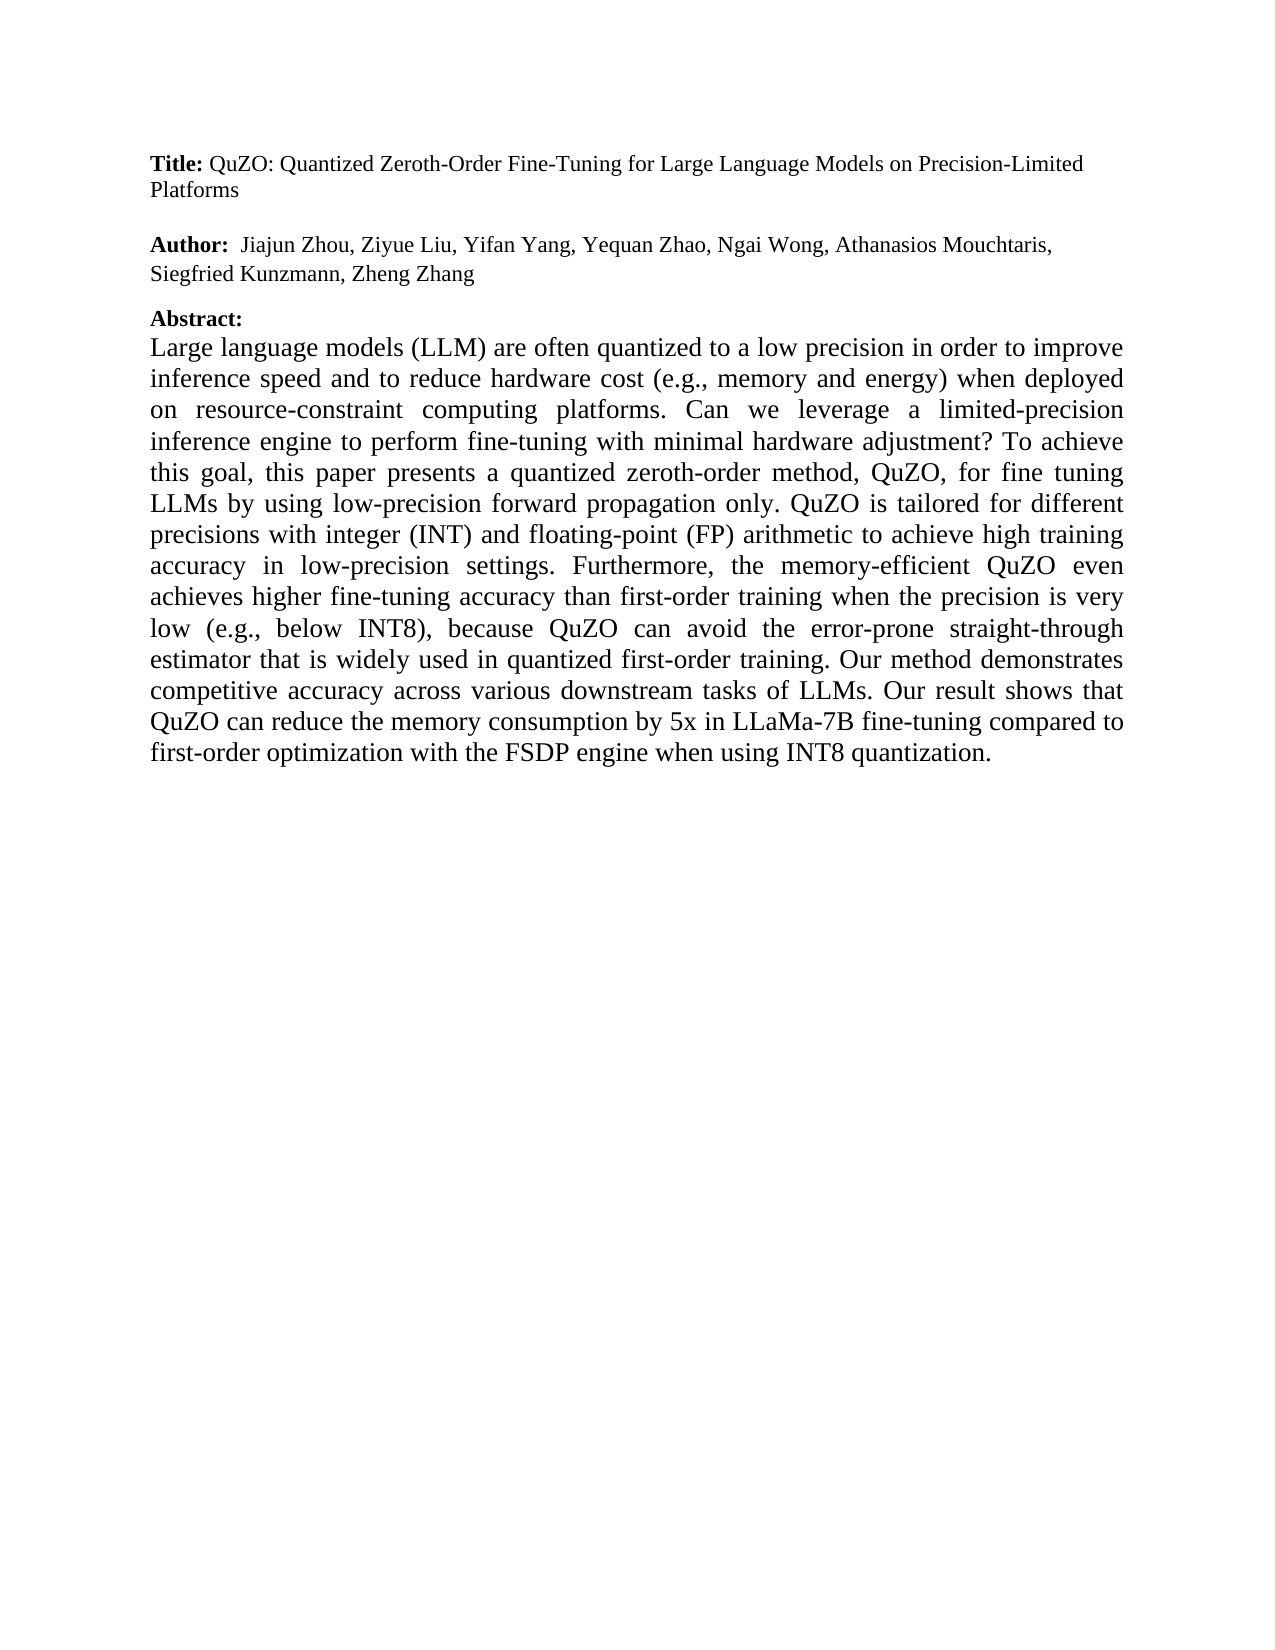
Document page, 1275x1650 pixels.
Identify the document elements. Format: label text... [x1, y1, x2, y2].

text Large language models (LLM) are often quantized to a low precision in order to improve inference speed and to reduce hardware cost (e.g., memory and energy) when deployed on resource-constraint computing platforms. Can we leverage a limited-precision inference engine to perform fine-tuning with minimal hardware adjustment? To achieve this goal, this paper presents a quantized zeroth-order method, QuZO, for fine tuning LLMs by using low-precision forward propagation only. QuZO is tailored for different precisions with integer (INT) and floating-point (FP) arithmetic to achieve high training accuracy in low-precision settings. Furthermore, the memory-efficient QuZO even achieves higher fine-tuning accuracy than first-order training when the precision is very low (e.g., below INT8), because QuZO can avoid the error-prone straight-through estimator that is widely used in quantized first-order training. Our method demonstrates competitive accuracy across various downstream tasks of LLMs. Our result shows that QuZO can reduce the memory consumption by 5x in LLaMa-7B fine-tuning compared to first-order optimization with the FSDP engine when using INT8 quantization. [150, 331, 1125, 767]
text Author: Jiajun Zhou, Ziyue Liu, Yifan Yang, Yequan Zhao, Ngai Wong, Athanasios Mouchtaris, Siegfried Kunzmann, Zheng Zhang [150, 231, 1125, 286]
text Title: QuZO: Quantized Zeroth-Order Fine-Tuning for Large Language Models on Precision-Limited Platforms [150, 150, 1125, 203]
text Abstract: [150, 305, 1125, 331]
